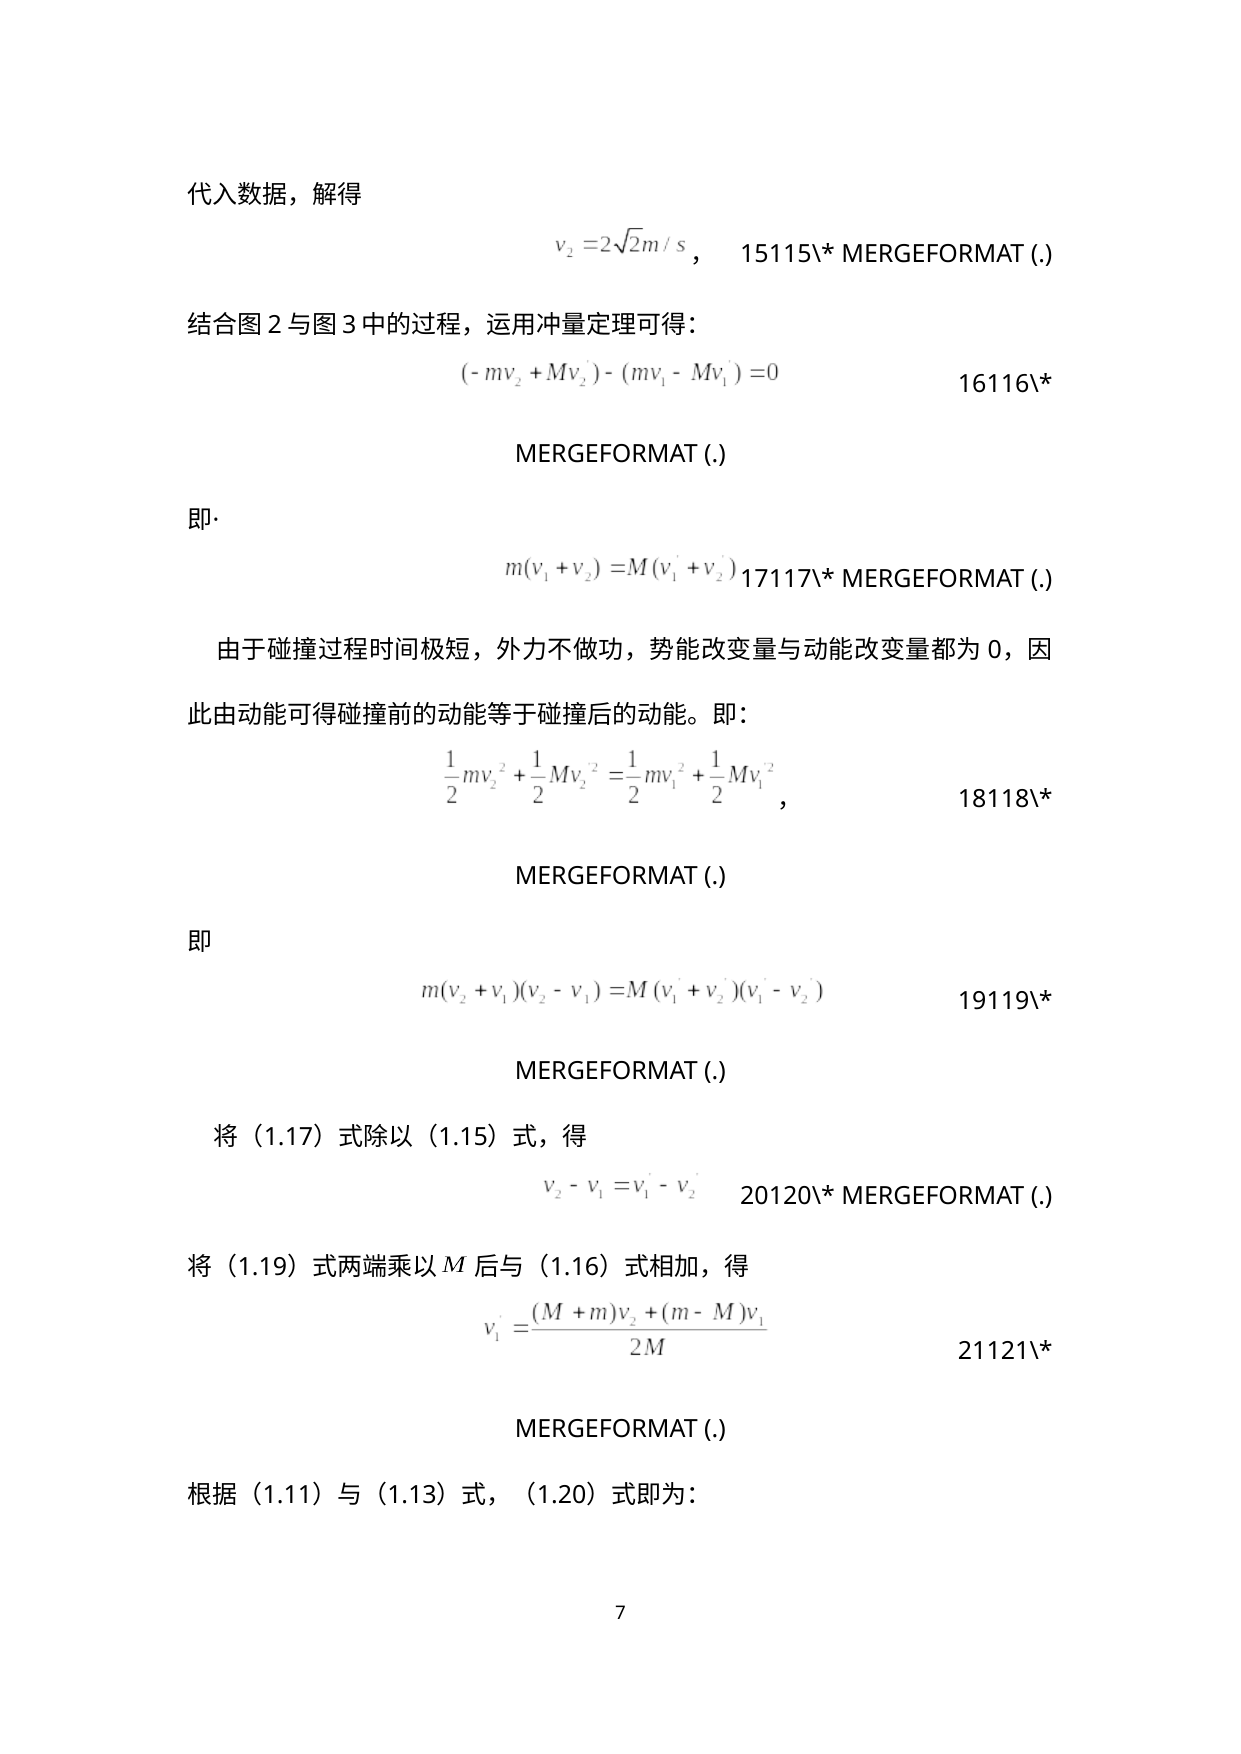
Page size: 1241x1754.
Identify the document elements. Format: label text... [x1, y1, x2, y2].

text 将（1.17）式除以（1.15）式，得 [187, 1102, 1053, 1167]
text 将（1.19）式两端乘以后与（1.16）式相加，得 [187, 1232, 1053, 1297]
text ， [187, 745, 1053, 907]
text 即· [187, 485, 1053, 550]
text 即 [187, 907, 1053, 972]
text 代入数据，解得 [187, 160, 1053, 225]
text 根据（1.11）与（1.13）式，（1.20）式即为： [187, 1460, 1053, 1525]
text 由于碰撞过程时间极短，外力不做功，势能改变量与动能改变量都为0，因此由动能可得碰撞前的动能等于碰撞后的动能。即： [187, 615, 1053, 745]
text 结合图2与图3中的过程，运用冲量定理可得： [187, 290, 1053, 355]
text ， [187, 225, 1053, 290]
